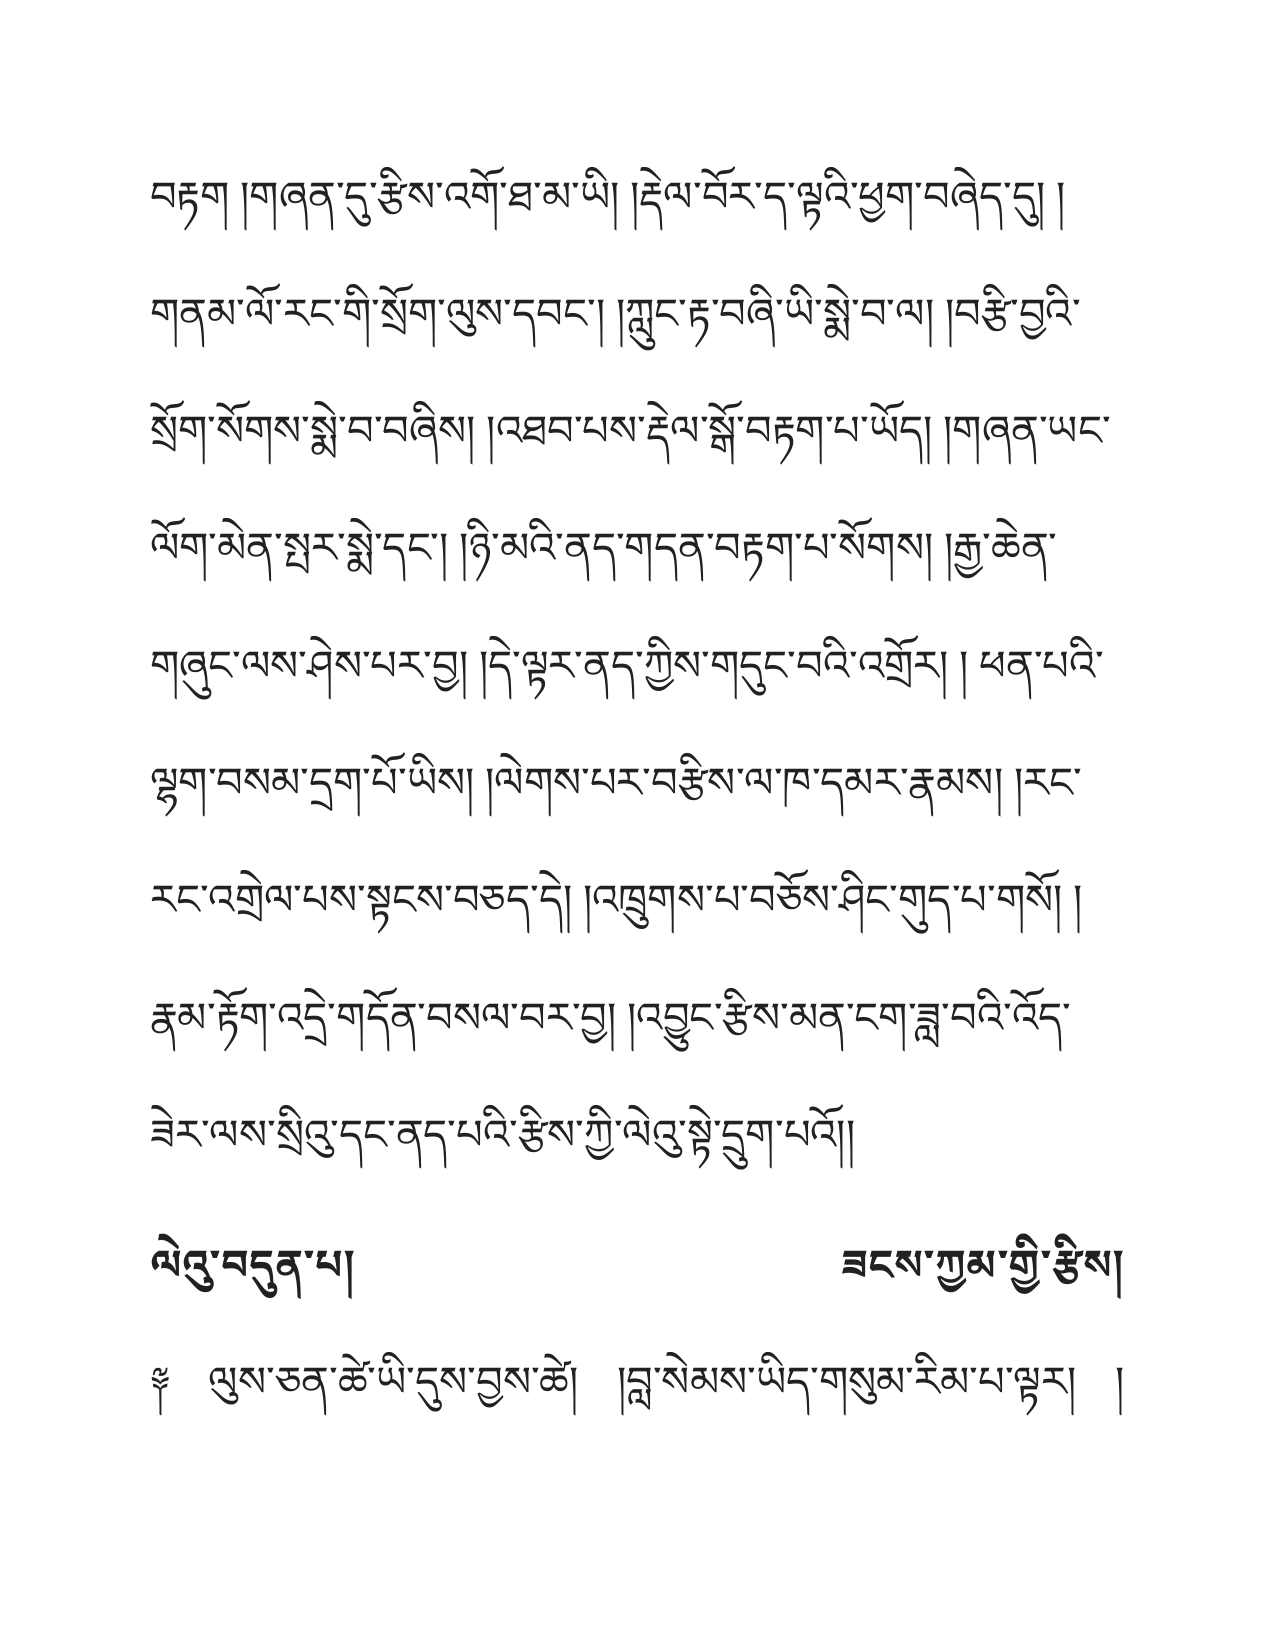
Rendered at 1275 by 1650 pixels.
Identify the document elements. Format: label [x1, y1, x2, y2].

text [150, 1218, 1125, 1453]
text [150, 150, 1125, 1206]
